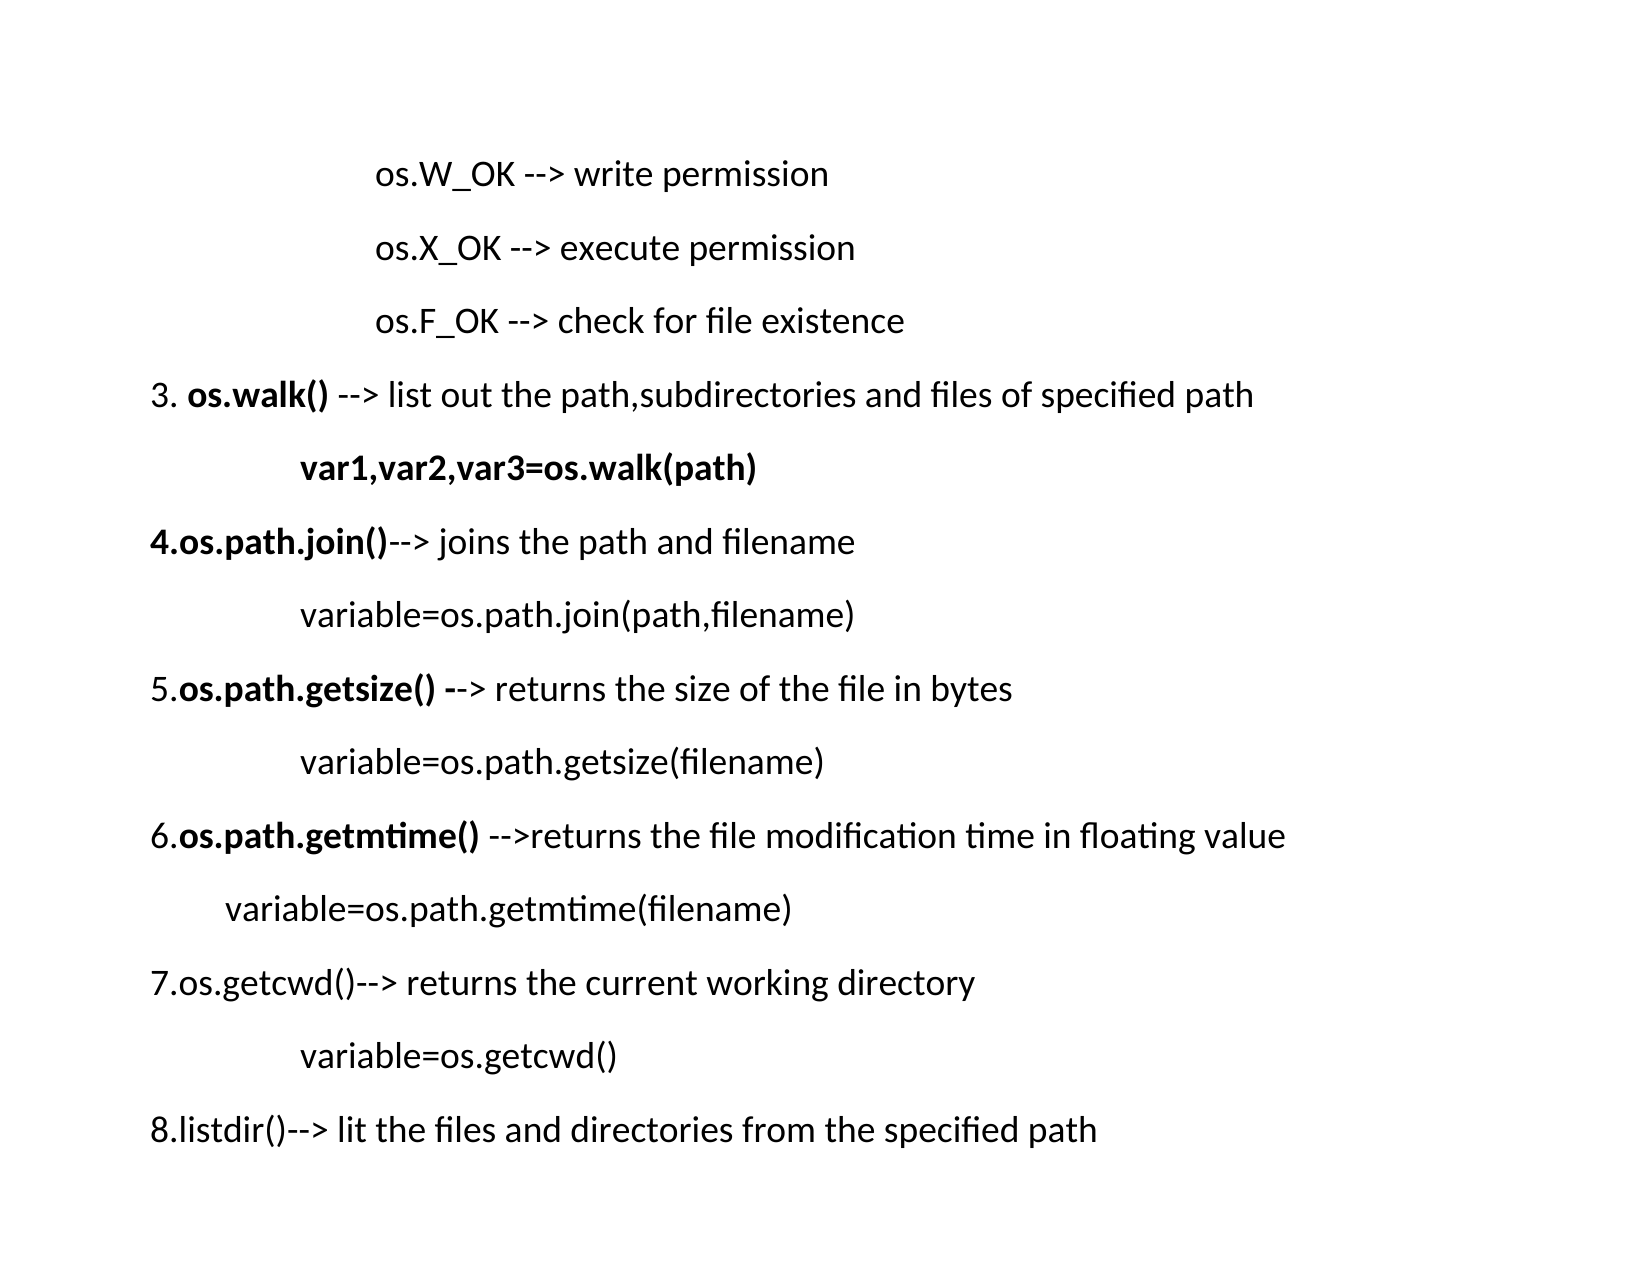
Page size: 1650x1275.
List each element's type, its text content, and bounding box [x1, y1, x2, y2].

text variable=os.getcwd() [150, 1032, 1500, 1078]
text 4.os.path.join()--> joins the path and filename [150, 518, 1500, 563]
text os.F_OK --> check for file existence [150, 297, 1500, 343]
text os.W_OK --> write permission [150, 150, 1500, 196]
text 6.os.path.getmtime() -->returns the file modification time in floating value [150, 812, 1500, 858]
text 8.listdir()--> lit the files and directories from the specified path [150, 1106, 1500, 1152]
text variable=os.path.join(path,filename) [150, 591, 1500, 637]
text 7.os.getcwd()--> returns the current working directory [150, 959, 1500, 1005]
text 5.os.path.getsize() --> returns the size of the file in bytes [150, 665, 1500, 711]
text os.X_OK --> execute permission [150, 223, 1500, 269]
text variable=os.path.getmtime(filename) [150, 885, 1500, 931]
text var1,var2,var3=os.walk(path) [150, 444, 1500, 490]
text variable=os.path.getsize(filename) [150, 738, 1500, 784]
text 3. os.walk() --> list out the path,subdirectories and files of specified path [150, 371, 1500, 416]
